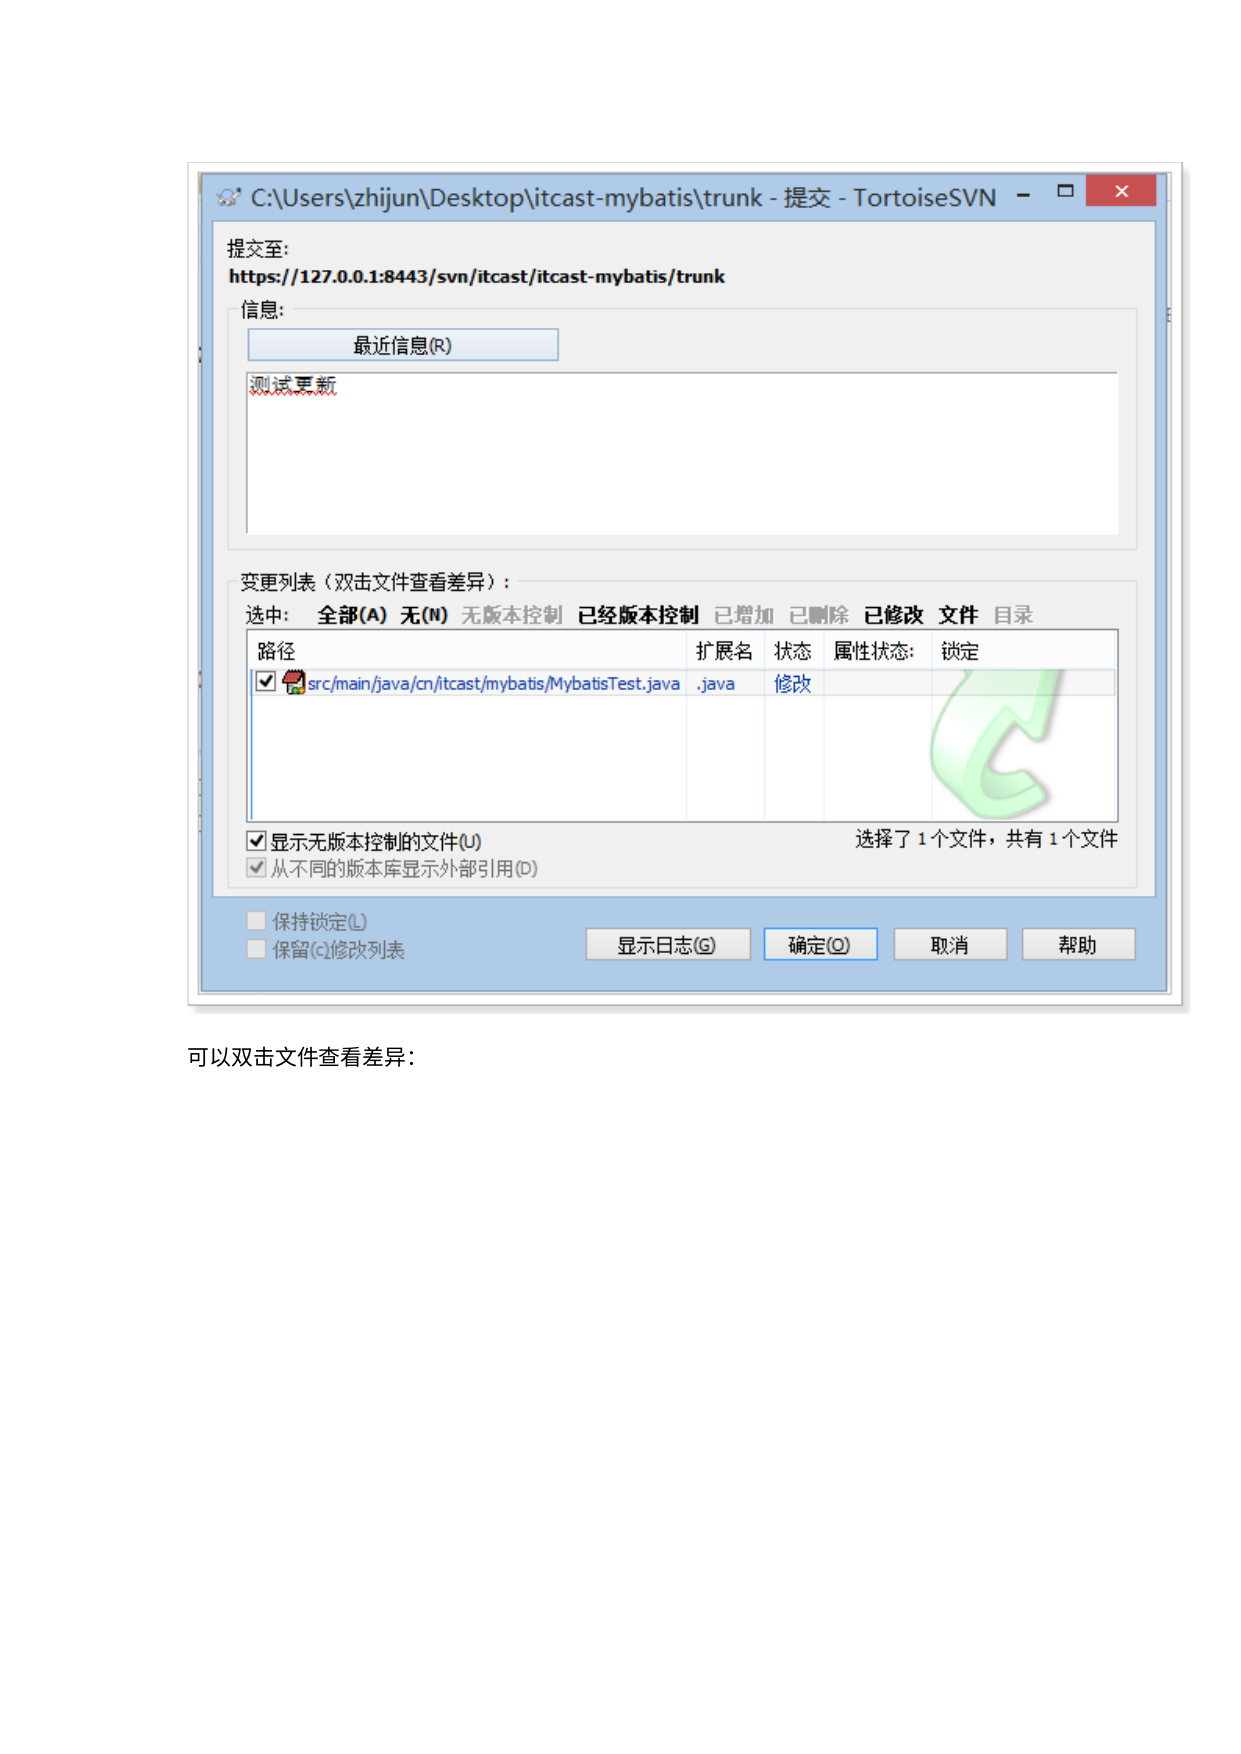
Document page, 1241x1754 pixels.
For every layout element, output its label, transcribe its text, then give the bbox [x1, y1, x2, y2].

picture [187, 162, 1191, 1014]
text 可以双击文件查看差异： [187, 1039, 1053, 1072]
